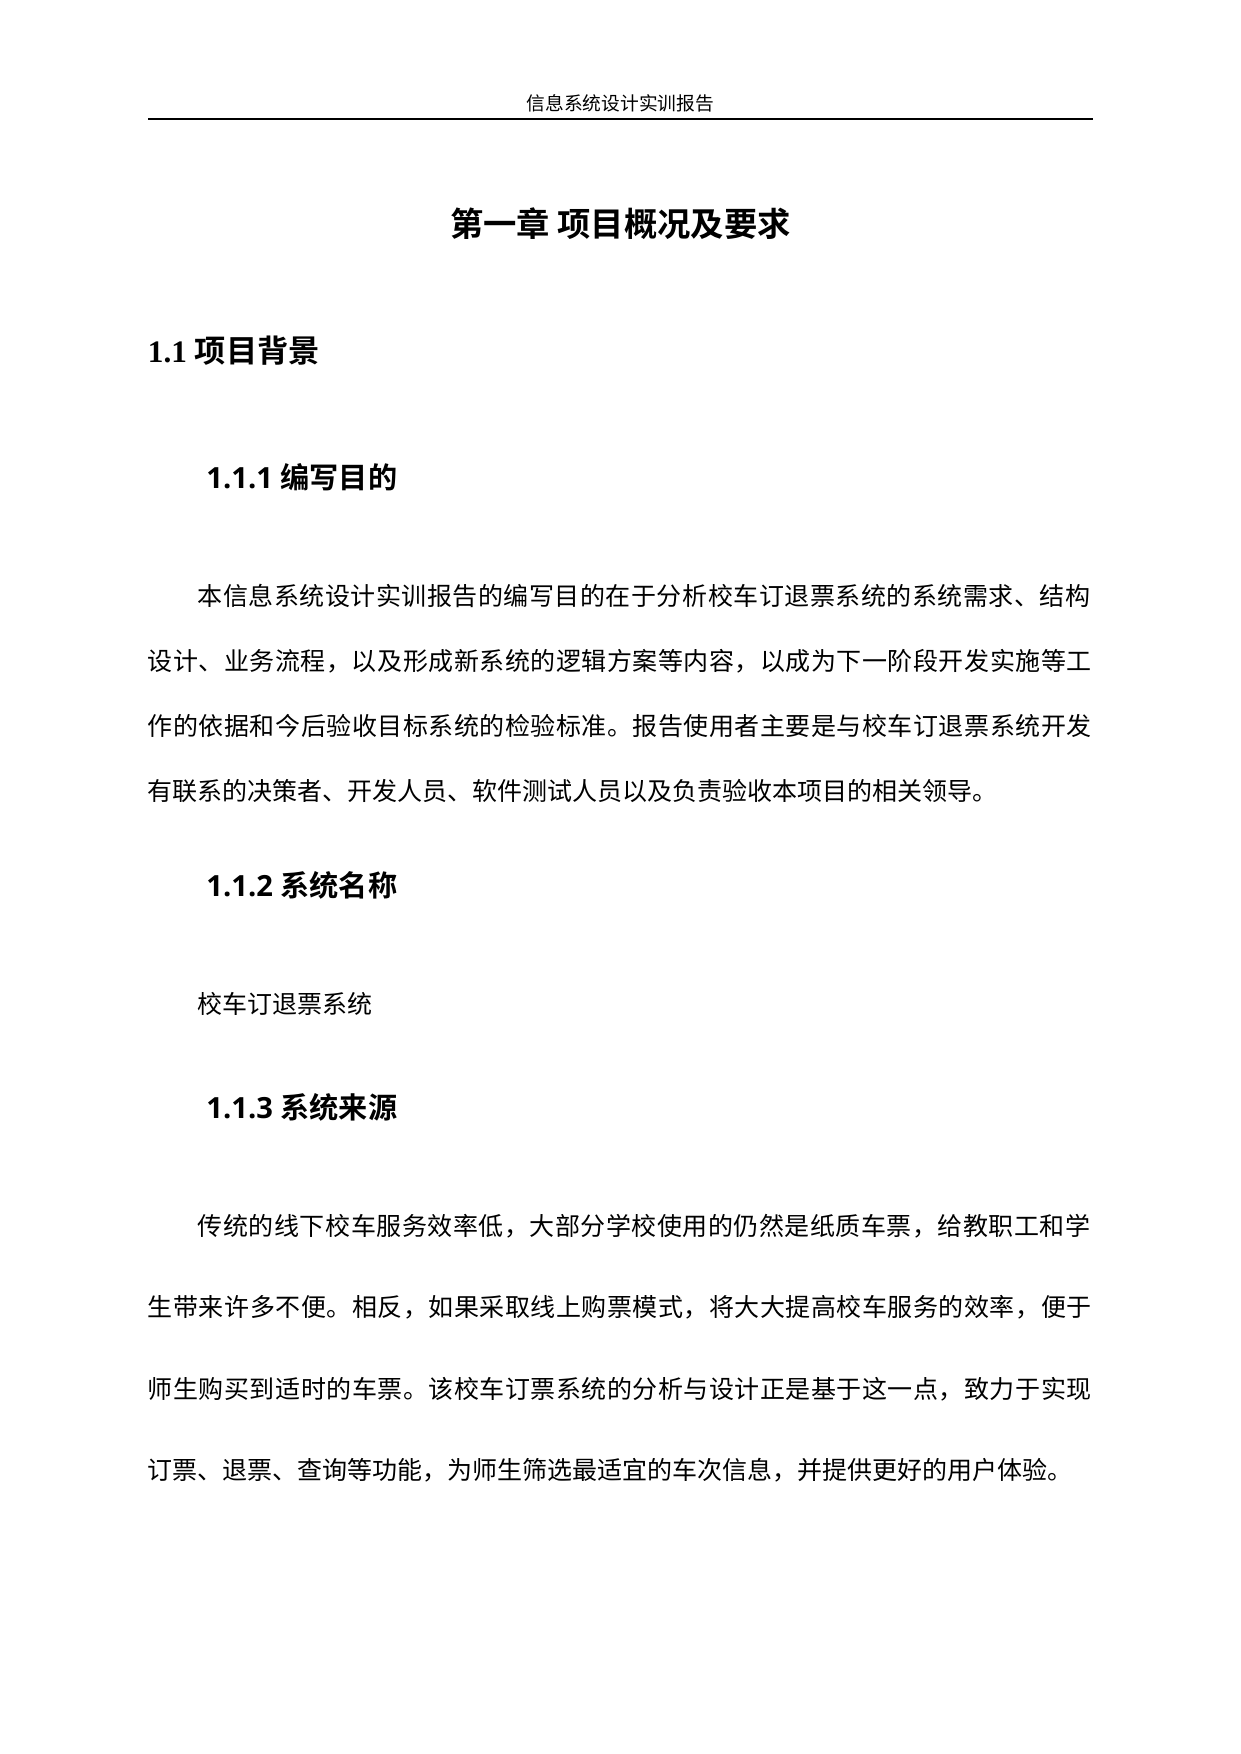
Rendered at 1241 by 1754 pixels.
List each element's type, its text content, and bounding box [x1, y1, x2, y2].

text 本信息系统设计实训报告的编写目的在于分析校车订退票系统的系统需求、结构设计、业务流程，以及形成新系统的逻辑方案等内容，以成为下一阶段开发实施等工作的依据和今后验收目标系统的检验标准。报告使用者主要是与校车订退票系统开发有联系的决策者、开发人员、软件测试人员以及负责验收本项目的相关领导。 [148, 562, 1093, 822]
subtitle 1.1.2 系统名称 [148, 851, 1093, 916]
text 校车订退票系统 [148, 970, 1093, 1035]
text 传统的线下校车服务效率低，大部分学校使用的仍然是纸质车票，给教职工和学生带来许多不便。相反，如果采取线上购票模式，将大大提高校车服务的效率，便于师生购买到适时的车票。该校车订票系统的分析与设计正是基于这一点，致力于实现订票、退票、查询等功能，为师生筛选最适宜的车次信息，并提供更好的用户体验。 [148, 1192, 1093, 1501]
subtitle 第一章 项目概况及要求 [148, 189, 1093, 254]
subtitle 1.1.1 编写目的 [148, 443, 1093, 508]
subtitle 1.1.3 系统来源 [148, 1073, 1093, 1138]
subtitle 1.1 项目背景 [148, 316, 1093, 381]
